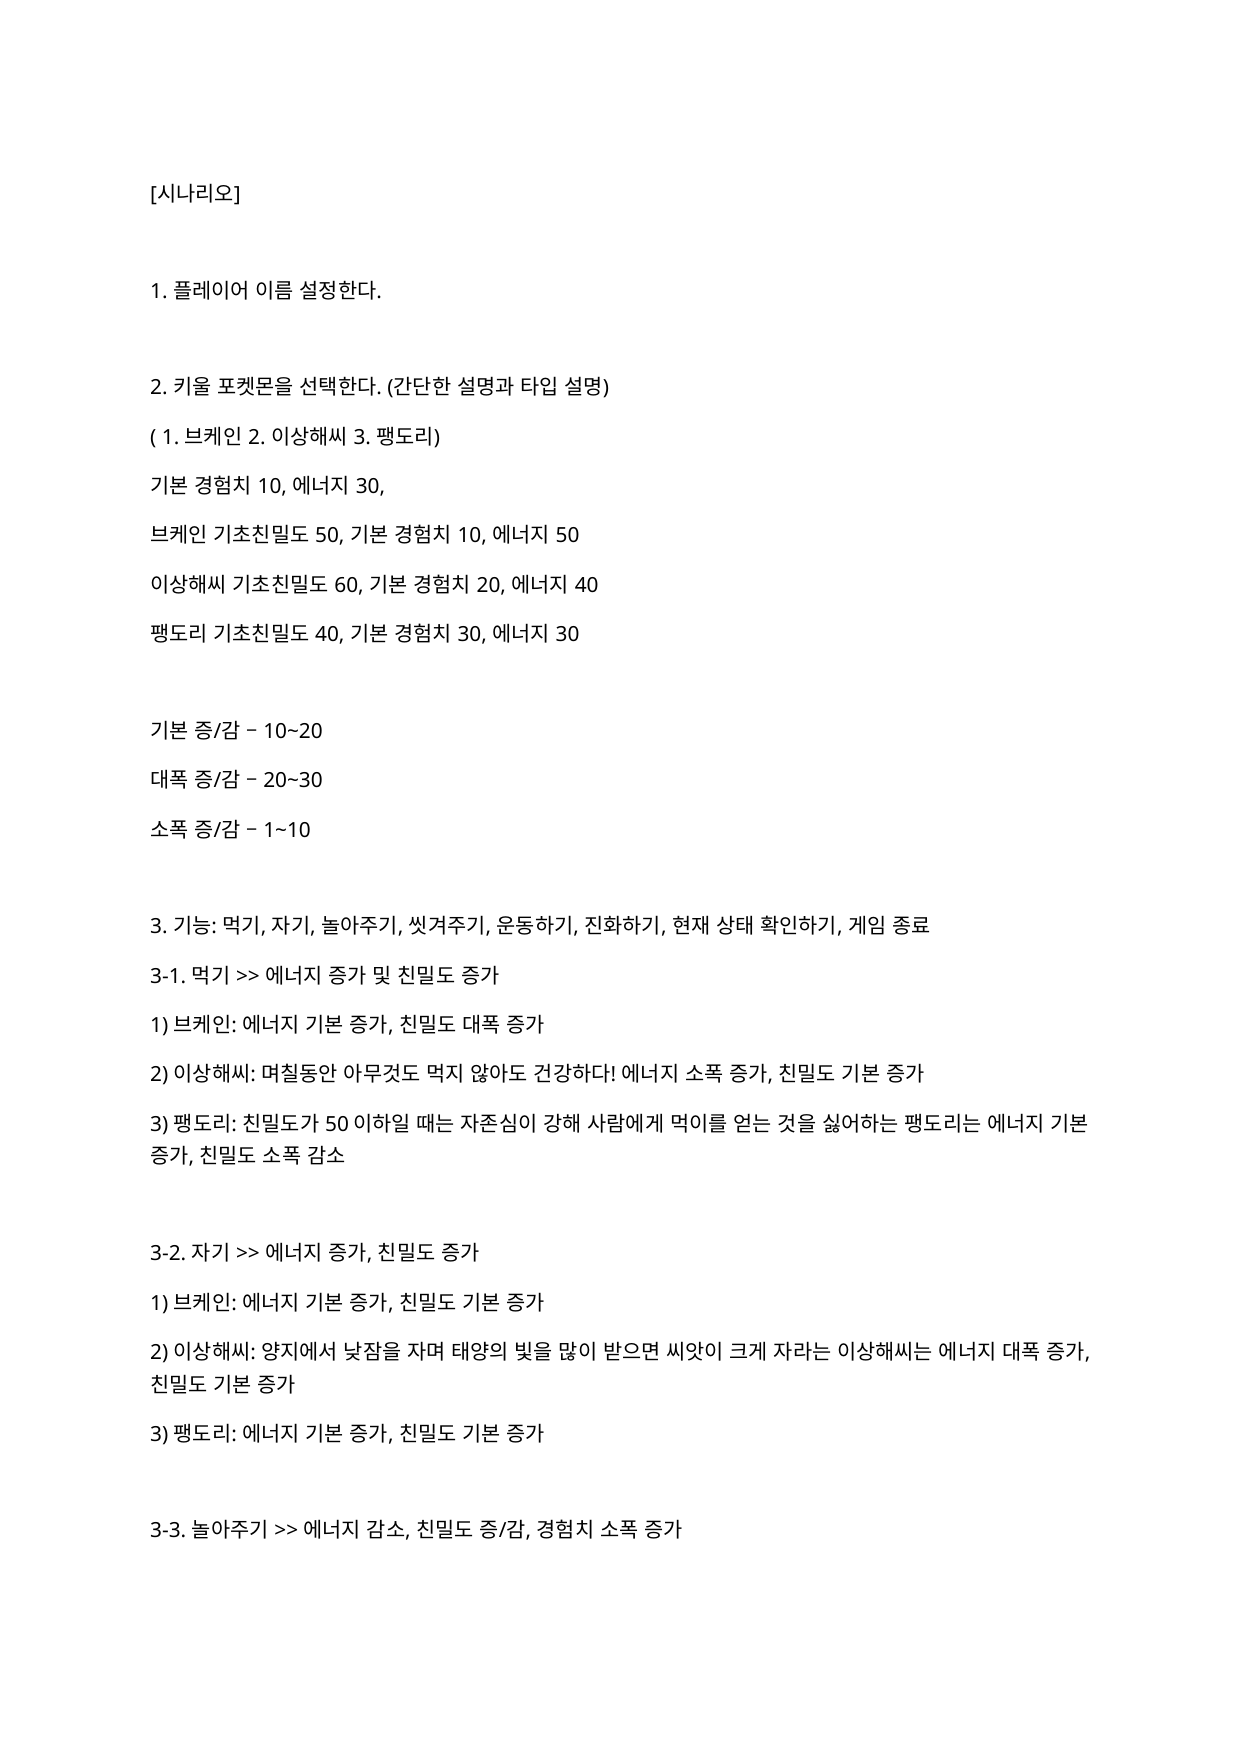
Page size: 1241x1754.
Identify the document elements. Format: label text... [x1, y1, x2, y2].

text 3) 팽도리: 친밀도가 50이하일 때는 자존심이 강해 사람에게 먹이를 얻는 것을 싫어하는 팽도리는 에너지 기본 증가, 친밀도 소폭 감소 [150, 1107, 1090, 1170]
text 브케인 기초친밀도 50, 기본 경험치 10, 에너지 50 [150, 519, 1090, 549]
text 1) 브케인: 에너지 기본 증가, 친밀도 대폭 증가 [150, 1008, 1090, 1038]
text 3) 팽도리: 에너지 기본 증가, 친밀도 기본 증가 [150, 1417, 1090, 1447]
text [시나리오] [150, 177, 1090, 207]
text ( 1. 브케인 2. 이상해씨 3. 팽도리) [150, 420, 1090, 450]
text 3-2. 자기 >> 에너지 증가, 친밀도 증가 [150, 1236, 1090, 1267]
text 1) 브케인: 에너지 기본 증가, 친밀도 기본 증가 [150, 1286, 1090, 1316]
text 기본 경험치 10, 에너지 30, [150, 469, 1090, 499]
text 소폭 증/감 – 1~10 [150, 813, 1090, 843]
text 기본 증/감 – 10~20 [150, 714, 1090, 744]
text 3. 기능: 먹기, 자기, 놀아주기, 씻겨주기, 운동하기, 진화하기, 현재 상태 확인하기, 게임 종료 [150, 909, 1090, 940]
text 3-3. 놀아주기 >> 에너지 감소, 친밀도 증/감, 경험치 소폭 증가 [150, 1514, 1090, 1544]
text 이상해씨 기초친밀도 60, 기본 경험치 20, 에너지 40 [150, 568, 1090, 598]
text 팽도리 기초친밀도 40, 기본 경험치 30, 에너지 30 [150, 617, 1090, 648]
text 2) 이상해씨: 며칠동안 아무것도 먹지 않아도 건강하다! 에너지 소폭 증가, 친밀도 기본 증가 [150, 1058, 1090, 1088]
text 대폭 증/감 – 20~30 [150, 763, 1090, 794]
text 1. 플레이어 이름 설정한다. [150, 274, 1090, 304]
text 3-1. 먹기 >> 에너지 증가 및 친밀도 증가 [150, 959, 1090, 989]
text 2) 이상해씨: 양지에서 낮잠을 자며 태양의 빛을 많이 받으면 씨앗이 크게 자라는 이상해씨는 에너지 대폭 증가, 친밀도 기본 증가 [150, 1335, 1090, 1398]
text 2. 키울 포켓몬을 선택한다. (간단한 설명과 타입 설명) [150, 371, 1090, 401]
